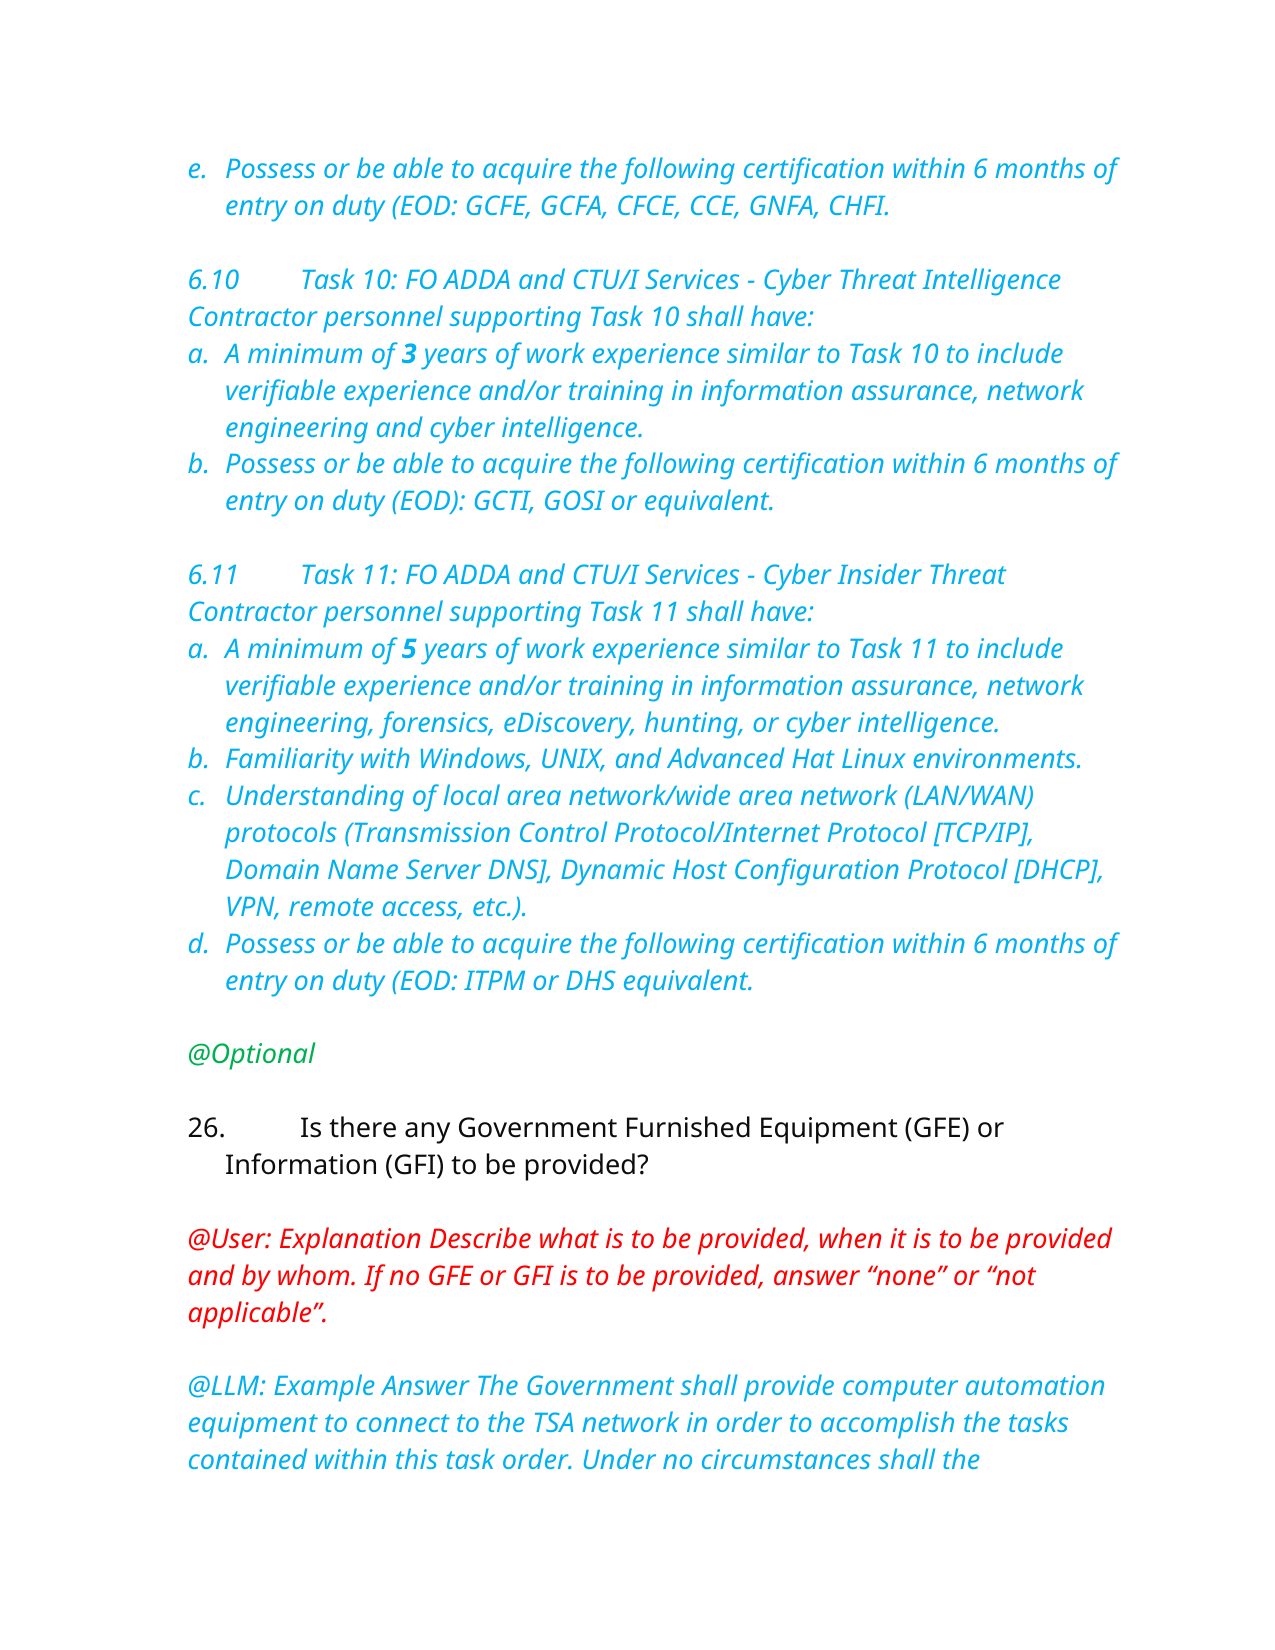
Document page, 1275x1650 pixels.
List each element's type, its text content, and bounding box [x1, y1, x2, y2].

text 6.11 Task 11: FO ADDA and CTU/I Services - Cyber Insider Threat [187, 556, 1125, 592]
text 6.10 Task 10: FO ADDA and CTU/I Services - Cyber Threat Intelligence [187, 261, 1125, 297]
text Contractor personnel supporting Task 10 shall have: [187, 297, 1125, 334]
text @Optional [187, 1035, 1125, 1072]
list Possess or be able to acquire the following certification within 6 months of entry on duty (EOD): GCTI, GOSI or equivalent. [187, 445, 1125, 519]
list Possess or be able to acquire the following certification within 6 months of entry on duty (EOD: GCFE, GCFA, CFCE, CCE, GNFA, CHFI. [187, 150, 1125, 224]
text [187, 1367, 1125, 1477]
list A minimum of 5 years of work experience similar to Task 11 to include verifiable experience and/or training in information assurance, network engineering, forensics, eDiscovery, hunting, or cyber intelligence. [187, 629, 1125, 740]
list Possess or be able to acquire the following certification within 6 months of entry on duty (EOD: ITPM or DHS equivalent. [187, 924, 1125, 998]
list A minimum of 3 years of work experience similar to Task 10 to include verifiable experience and/or training in information assurance, network engineering and cyber intelligence. [187, 334, 1125, 445]
list Is there any Government Furnished Equipment (GFE) or Information (GFI) to be provided? [187, 1109, 1125, 1182]
text Contractor personnel supporting Task 11 shall have: [187, 592, 1125, 629]
text @User: Explanation Describe what is to be provided, when it is to be provided and by whom. If no GFE or GFI is to be provided, answer “none” or “not applicable”. [187, 1219, 1125, 1330]
list Familiarity with Windows, UNIX, and Advanced Hat Linux environments. [187, 740, 1125, 777]
list Understanding of local area network/wide area network (LAN/WAN) protocols (Transmission Control Protocol/Internet Protocol [TCP/IP], Domain Name Server DNS], Dynamic Host Configuration Protocol [DHCP], VPN, remote access, etc.). [187, 777, 1125, 924]
